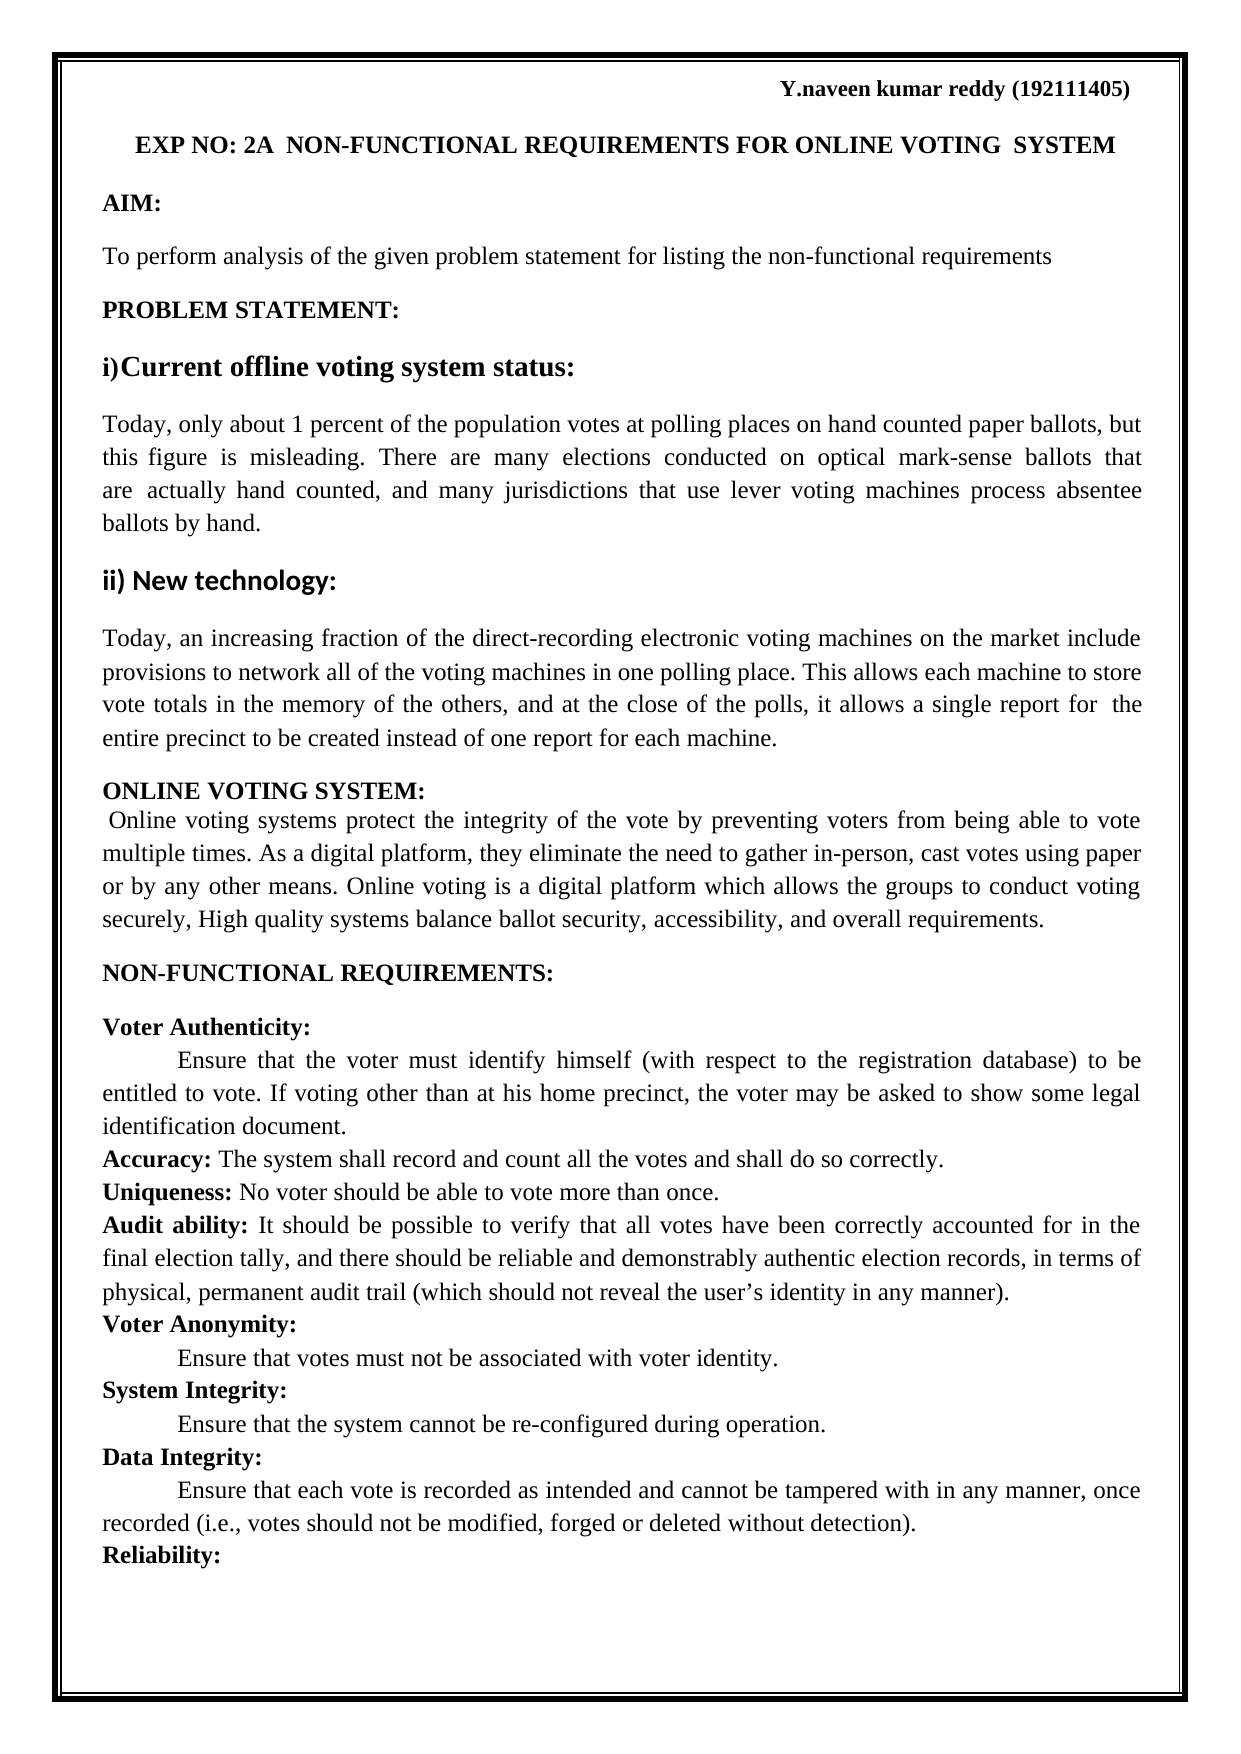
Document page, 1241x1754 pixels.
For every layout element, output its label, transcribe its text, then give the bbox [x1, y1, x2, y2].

text Accuracy: The system shall record and count all the votes and shall do so correctly. [102, 1144, 1165, 1173]
text Online voting systems protect the integrity of the vote by preventing voters from being able to vote multiple times. As a digital platform, they eliminate the need to gather in-person, cast votes using paper or by any other means. Online voting is a digital platform which allows the groups to conduct voting securely, High quality systems balance ballot security, accessibility, and overall requirements. [102, 805, 1142, 933]
text To perform analysis of the given problem statement for listing the non-functional requirements [102, 241, 1165, 270]
subtitle AIM: [102, 188, 1165, 216]
subtitle ONLINE VOTING SYSTEM: [102, 776, 1165, 805]
text Today, only about 1 percent of the population votes at polling places on hand counted paper ballots, but this figure is misleading. There are many elections conducted on optical mark-sense ballots that are actually hand counted, and many jurisdictions that use lever voting machines process absentee ballots by hand. [102, 409, 1143, 537]
text Ensure that the voter must identify himself (with respect to the registration database) to be entitled to vote. If voting other than at his home precinct, the voter may be asked to show some legal identification document. [102, 1045, 1142, 1140]
subtitle Voter Anonymity: [102, 1309, 1165, 1338]
text EXP NO: 2A NON-FUNCTIONAL REQUIREMENTS FOR ONLINE VOTING SYSTEM [86, 130, 1165, 159]
text Today, an increasing fraction of the direct-recording electronic voting machines on the market include provisions to network all of the voting machines in one polling place. This allows each machine to store vote totals in the memory of the others, and at the close of the polls, it allows a single report for the entire precinct to be created instead of one report for each machine. [102, 623, 1142, 751]
text Ensure that the system cannot be re-configured during operation. [177, 1409, 1165, 1437]
text Ensure that votes must not be associated with voter identity. [177, 1343, 1165, 1371]
text Ensure that each vote is recorded as intended and cannot be tampered with in any manner, once recorded (i.e., votes should not be modified, forged or deleted without detection). [102, 1475, 1142, 1537]
subtitle NON-FUNCTIONAL REQUIREMENTS: [102, 958, 1165, 987]
text Y.naveen kumar reddy (192111405) [86, 75, 1165, 101]
text Voter Authenticity: [102, 1012, 1165, 1041]
subtitle Current offline voting system status: [102, 349, 1165, 383]
subtitle Reliability: [102, 1541, 1165, 1569]
subtitle System Integrity: [102, 1376, 1165, 1404]
text Audit ability: It should be possible to verify that all votes have been correctly accounted for in the final election tally, and there should be reliable and demonstrably authentic election records, in terms of physical, permanent audit trail (which should not reveal the user’s identity in any manner). [102, 1211, 1142, 1305]
text Uniqueness: No voter should be able to vote more than once. [102, 1177, 1165, 1206]
text PROBLEM STATEMENT: [102, 296, 1165, 324]
subtitle New technology: [102, 562, 1165, 597]
subtitle Data Integrity: [102, 1442, 1165, 1470]
